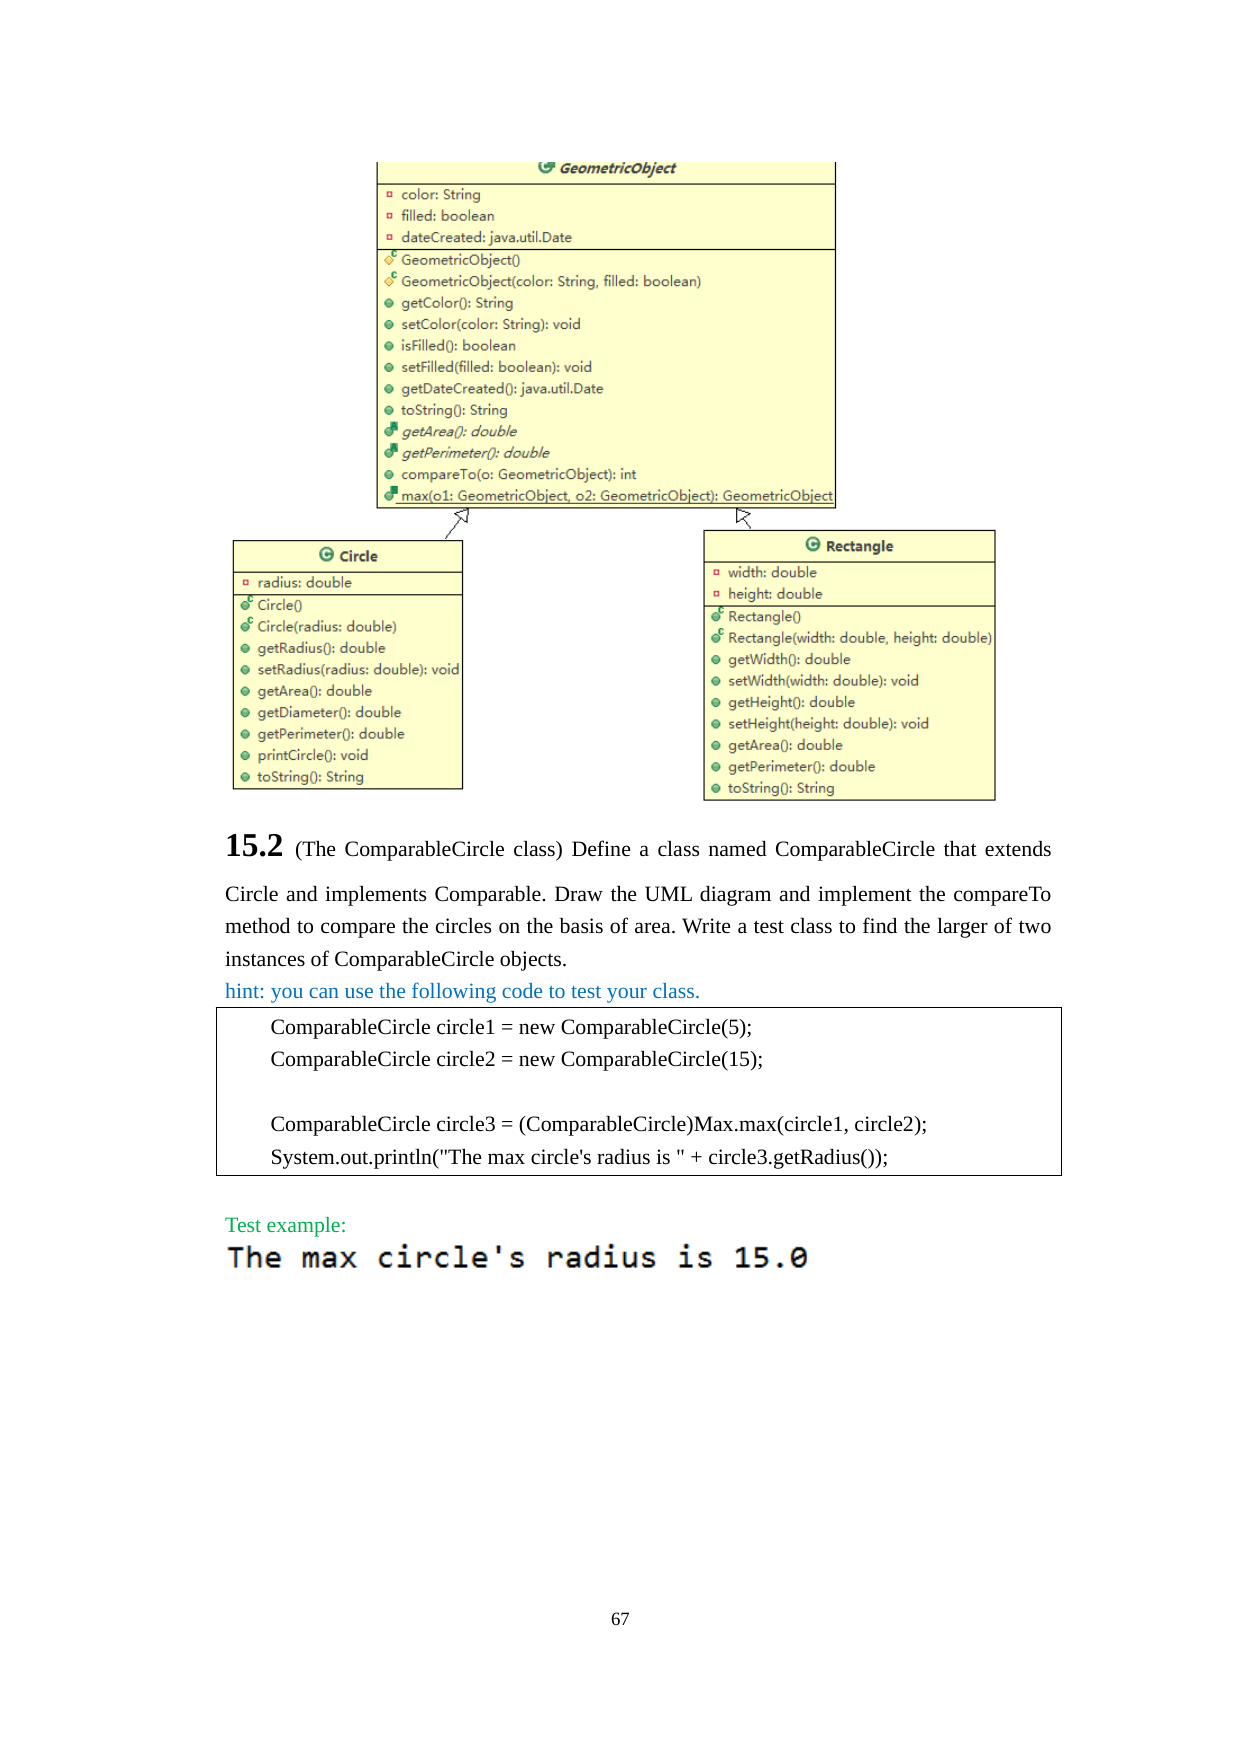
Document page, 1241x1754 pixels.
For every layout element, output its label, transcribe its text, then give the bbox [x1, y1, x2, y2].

picture [225, 162, 1008, 803]
text Test example: [225, 1208, 1053, 1241]
text System.out.println("The max circle's radius is " + circle3.getRadius()); [217, 1137, 1061, 1175]
text 15.2 (The ComparableCircle class) Define a class named ComparableCircle that extends Circle and implements Comparable. Draw the UML diagram and implement the compareTo method to compare the circles on the basis of area. Write a test class to find the larger of two instances of ComparableCircle objects. [225, 812, 1053, 974]
text ComparableCircle circle2 = new ComparableCircle(15); [217, 1039, 1061, 1075]
text ComparableCircle circle3 = (ComparableCircle)Max.max(circle1, circle2); [217, 1104, 1061, 1137]
text hint: you can use the following code to test your class. [225, 974, 1053, 1007]
picture [225, 1240, 868, 1290]
text ComparableCircle circle1 = new ComparableCircle(5); [217, 1008, 1061, 1039]
